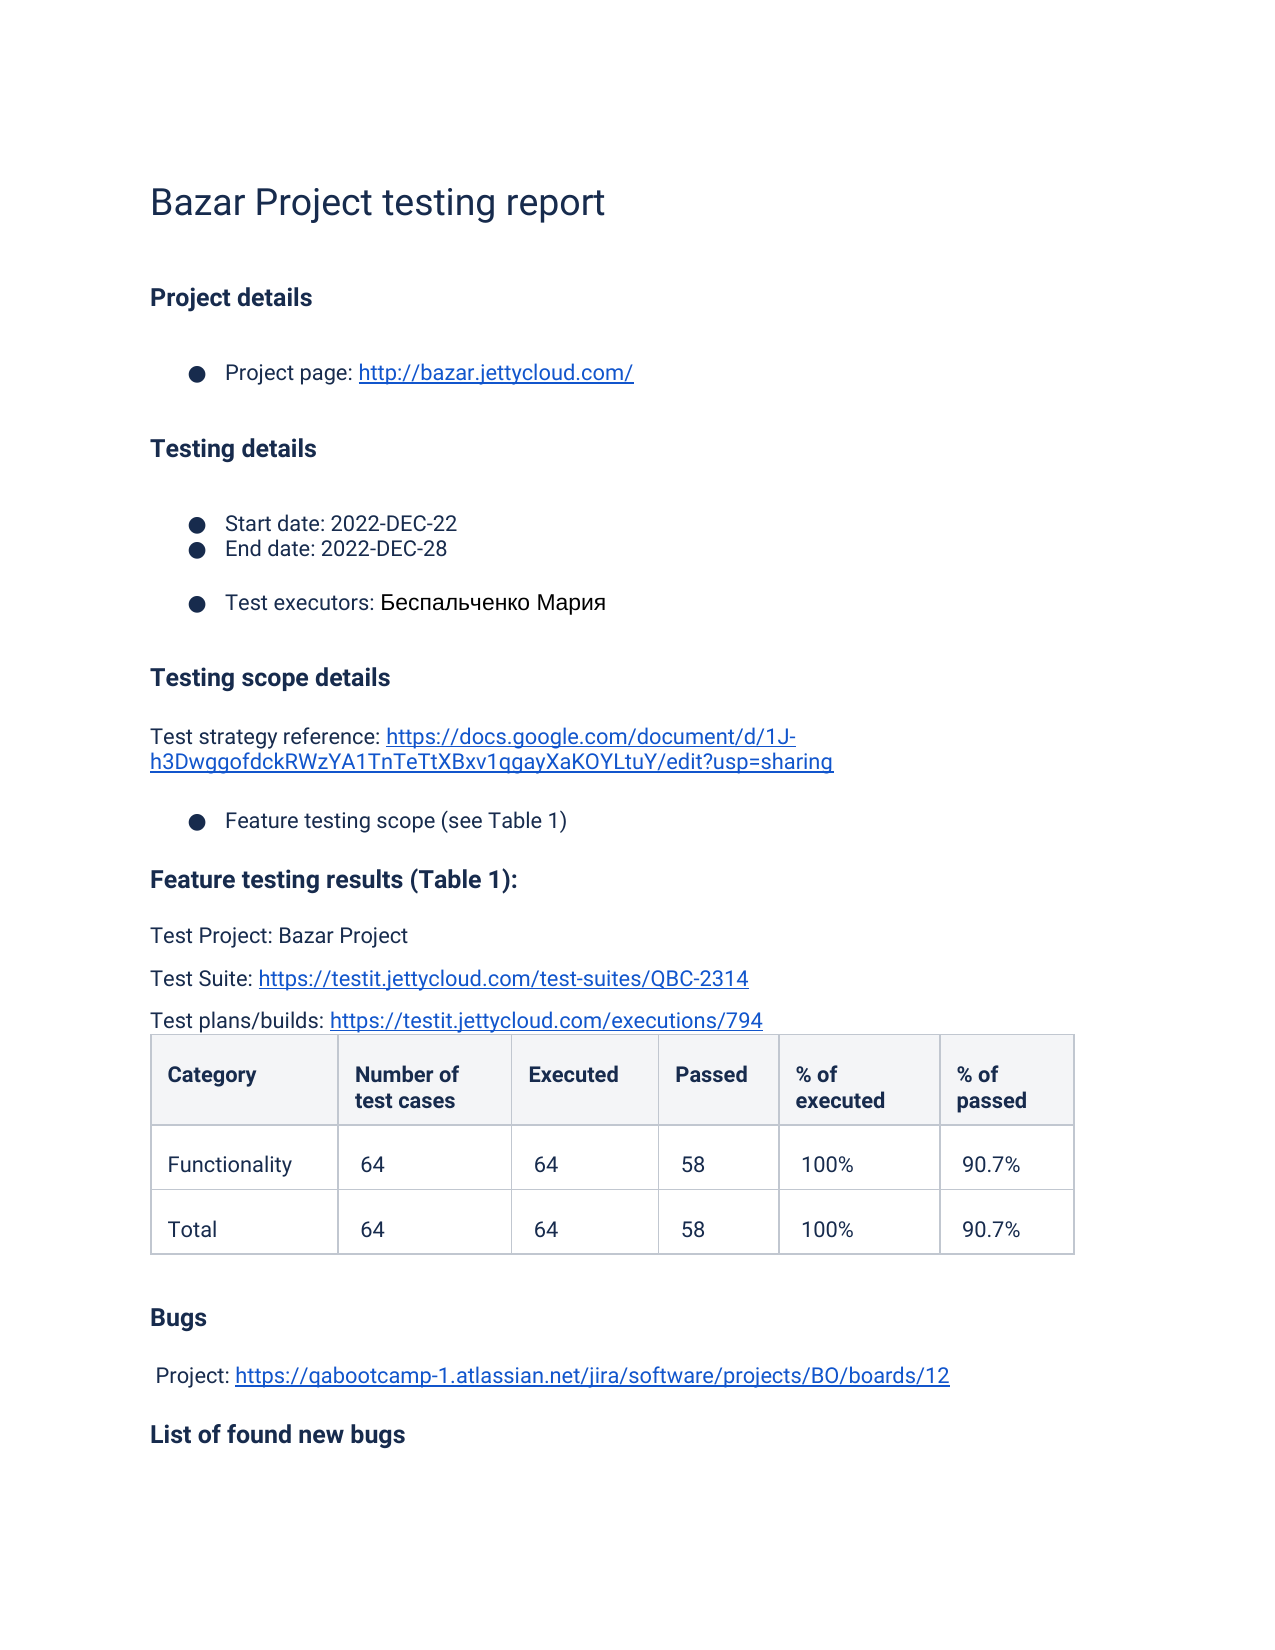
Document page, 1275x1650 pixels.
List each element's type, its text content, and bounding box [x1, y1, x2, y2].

table_header % of executed [780, 1035, 939, 1124]
table_header Category [152, 1035, 337, 1124]
table_cell 90.7% [941, 1190, 1073, 1253]
list Test executors: Беспальченко Мария [187, 588, 1125, 615]
table_cell 64 [339, 1126, 511, 1189]
subtitle Bazar Project testing report [150, 180, 1125, 224]
table_cell 100% [780, 1126, 939, 1189]
list Project page: http://bazar.jettycloud.com/ [187, 360, 1125, 386]
table_header Executed [512, 1035, 658, 1124]
subtitle Testing details [150, 434, 1125, 463]
text Test Project: Bazar Project [150, 923, 1125, 949]
table_header Passed [659, 1035, 778, 1124]
list End date: 2022-DEC-28 [187, 537, 1125, 588]
subtitle Testing scope details [150, 663, 1125, 692]
table_cell 100% [780, 1190, 939, 1253]
subtitle Bugs [150, 1303, 1125, 1332]
subtitle Feature testing results (Table 1): [150, 865, 1125, 894]
text Project: https://qabootcamp-1.atlassian.net/jira/software/projects/BO/boards/12 [150, 1363, 1125, 1389]
table_cell 64 [339, 1190, 511, 1253]
table_cell 58 [659, 1126, 778, 1189]
table_header Number of test cases [339, 1035, 511, 1124]
table_cell 64 [512, 1190, 658, 1253]
list Feature testing scope (see Table 1) [187, 808, 1125, 834]
table_cell Total [152, 1190, 337, 1253]
text Test strategy reference: https://docs.google.com/document/d/1J-h3DwggofdckRWzYA1TnTeTtXBxv1qgayXaKOYLtuY/edit?usp=sharing [150, 724, 1125, 775]
subtitle List of found new bugs [150, 1420, 1125, 1449]
list Start date: 2022-DEC-22 [187, 511, 1125, 537]
table_cell 64 [512, 1126, 658, 1189]
table_cell 90.7% [941, 1126, 1073, 1189]
text Test plans/builds: https://testit.jettycloud.com/executions/794 [150, 1008, 1125, 1034]
table_cell Functionality [152, 1126, 337, 1189]
subtitle Project details [150, 283, 1125, 312]
text Test Suite: https://testit.jettycloud.com/test-suites/QBC-2314 [150, 966, 1125, 991]
table_cell 58 [659, 1190, 778, 1253]
table_header % of passed [941, 1035, 1073, 1124]
